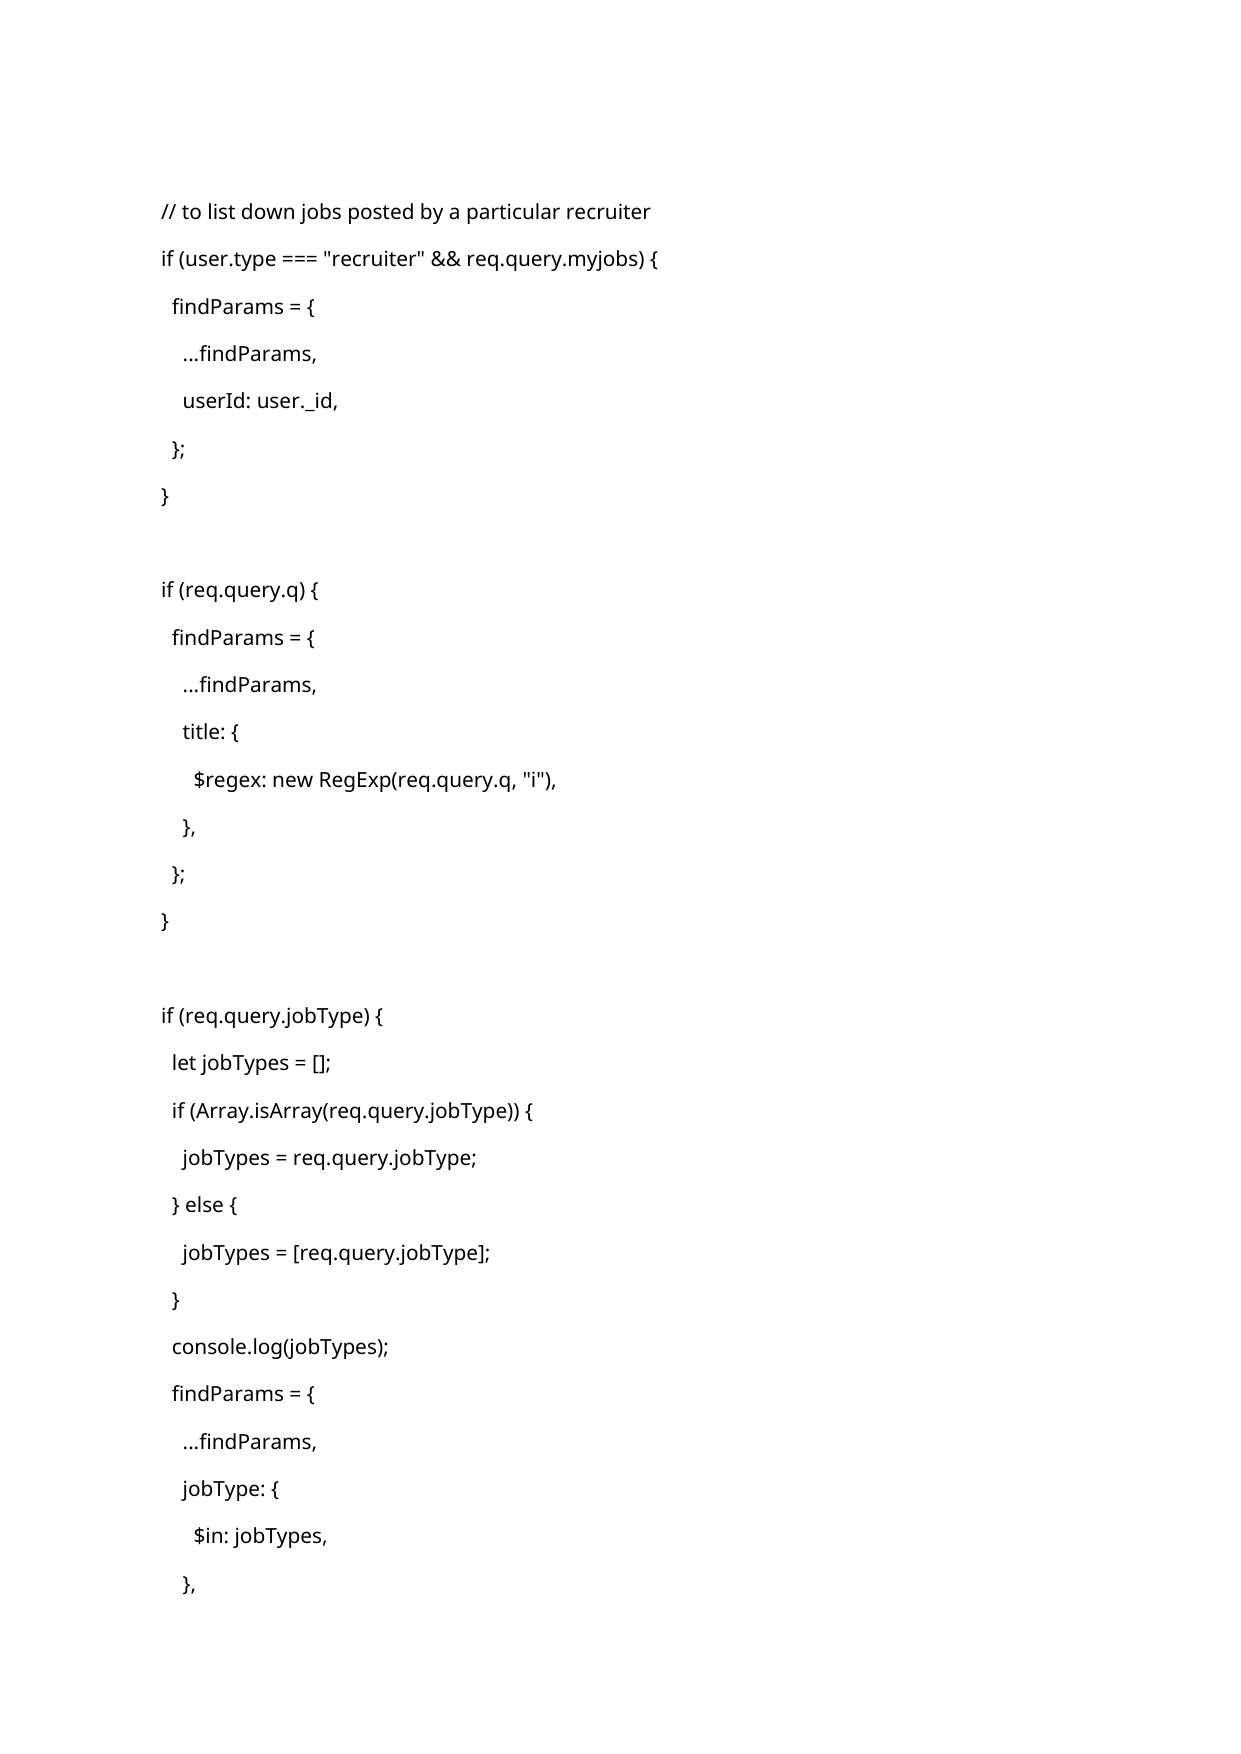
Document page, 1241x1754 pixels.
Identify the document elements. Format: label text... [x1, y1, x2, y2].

text findParams = { [150, 1379, 1090, 1408]
text ...findParams, [150, 339, 1090, 368]
text $in: jobTypes, [150, 1521, 1090, 1550]
text jobTypes = req.query.jobType; [150, 1143, 1090, 1172]
text let jobTypes = []; [150, 1048, 1090, 1077]
text ...findParams, [150, 1427, 1090, 1455]
text if (req.query.q) { [150, 576, 1090, 604]
text }, [150, 1569, 1090, 1597]
text if (req.query.jobType) { [150, 1001, 1090, 1030]
text jobType: { [150, 1474, 1090, 1503]
text }, [150, 812, 1090, 841]
text } [150, 481, 1090, 509]
text console.log(jobTypes); [150, 1332, 1090, 1361]
text }; [150, 859, 1090, 888]
text jobTypes = [req.query.jobType]; [150, 1238, 1090, 1266]
text findParams = { [150, 623, 1090, 651]
text // to list down jobs posted by a particular recruiter [150, 197, 1090, 226]
text findParams = { [150, 292, 1090, 320]
text if (Array.isArray(req.query.jobType)) { [150, 1096, 1090, 1124]
text if (user.type === "recruiter" && req.query.myjobs) { [150, 244, 1090, 273]
text userId: user._id, [150, 386, 1090, 415]
text $regex: new RegExp(req.query.q, "i"), [150, 765, 1090, 793]
text } [150, 907, 1090, 935]
text } else { [150, 1190, 1090, 1219]
text } [150, 1285, 1090, 1313]
text title: { [150, 717, 1090, 746]
text ...findParams, [150, 670, 1090, 699]
text }; [150, 434, 1090, 462]
